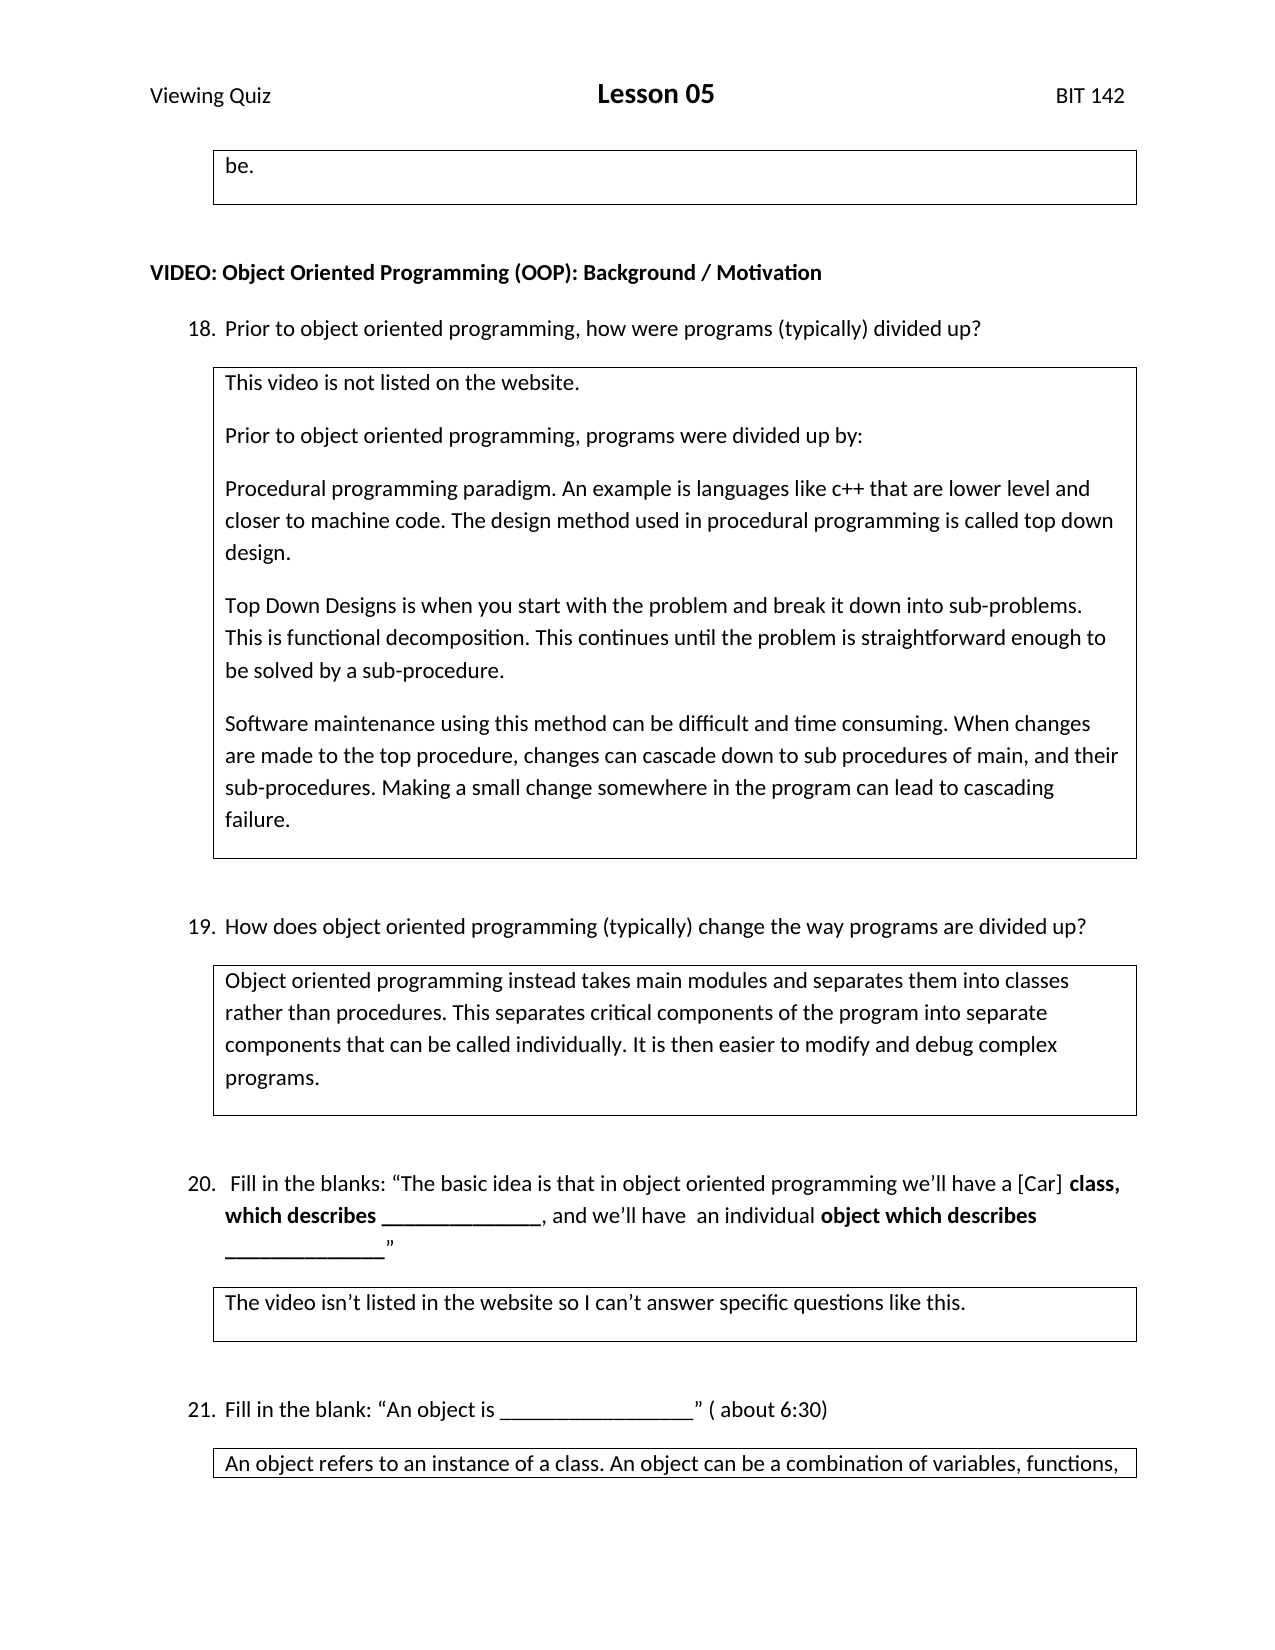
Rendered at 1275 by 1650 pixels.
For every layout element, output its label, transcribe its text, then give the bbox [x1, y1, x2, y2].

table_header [214, 1449, 1136, 1477]
table_header This video is not listed on the website. Prior to object oriented programming, programs were divided up by: Procedural programming paradigm. An example is languages like c++ that are lower level and closer to machine code. The design method used in procedural programming is called top down design. Top Down Designs is when you start with the problem and break it down into sub-problems. This is functional decomposition. This continues until the problem is straightforward enough to be solved by a sub-procedure. Software maintenance using this method can be difficult and time consuming. When changes are made to the top procedure, changes can cascade down to sub procedures of main, and their sub-procedures. Making a small change somewhere in the program can lead to cascading failure. [214, 368, 1136, 858]
list Prior to object oriented programming, how were programs (typically) divided up? [187, 314, 1125, 342]
table_header Object oriented programming instead takes main modules and separates them into classes rather than procedures. This separates critical components of the program into separate components that can be called individually. It is then easier to modify and debug complex programs. [214, 966, 1136, 1115]
table_header The video isn’t listed in the website so I can’t answer specific questions like this. [214, 1288, 1136, 1341]
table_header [214, 151, 1136, 204]
list Fill in the blanks: “The basic idea is that in object oriented programming we’ll have a [Car] class, which describes ______________, and we’ll have an individual object which describes ______________” [187, 1169, 1125, 1262]
list How does object oriented programming (typically) change the way programs are divided up? [187, 912, 1125, 940]
text VIDEO: Object Oriented Programming (OOP): Background / Motivation [150, 258, 1125, 314]
list Fill in the blank: “An object is _________________” ( about 6:30) [187, 1395, 1125, 1423]
